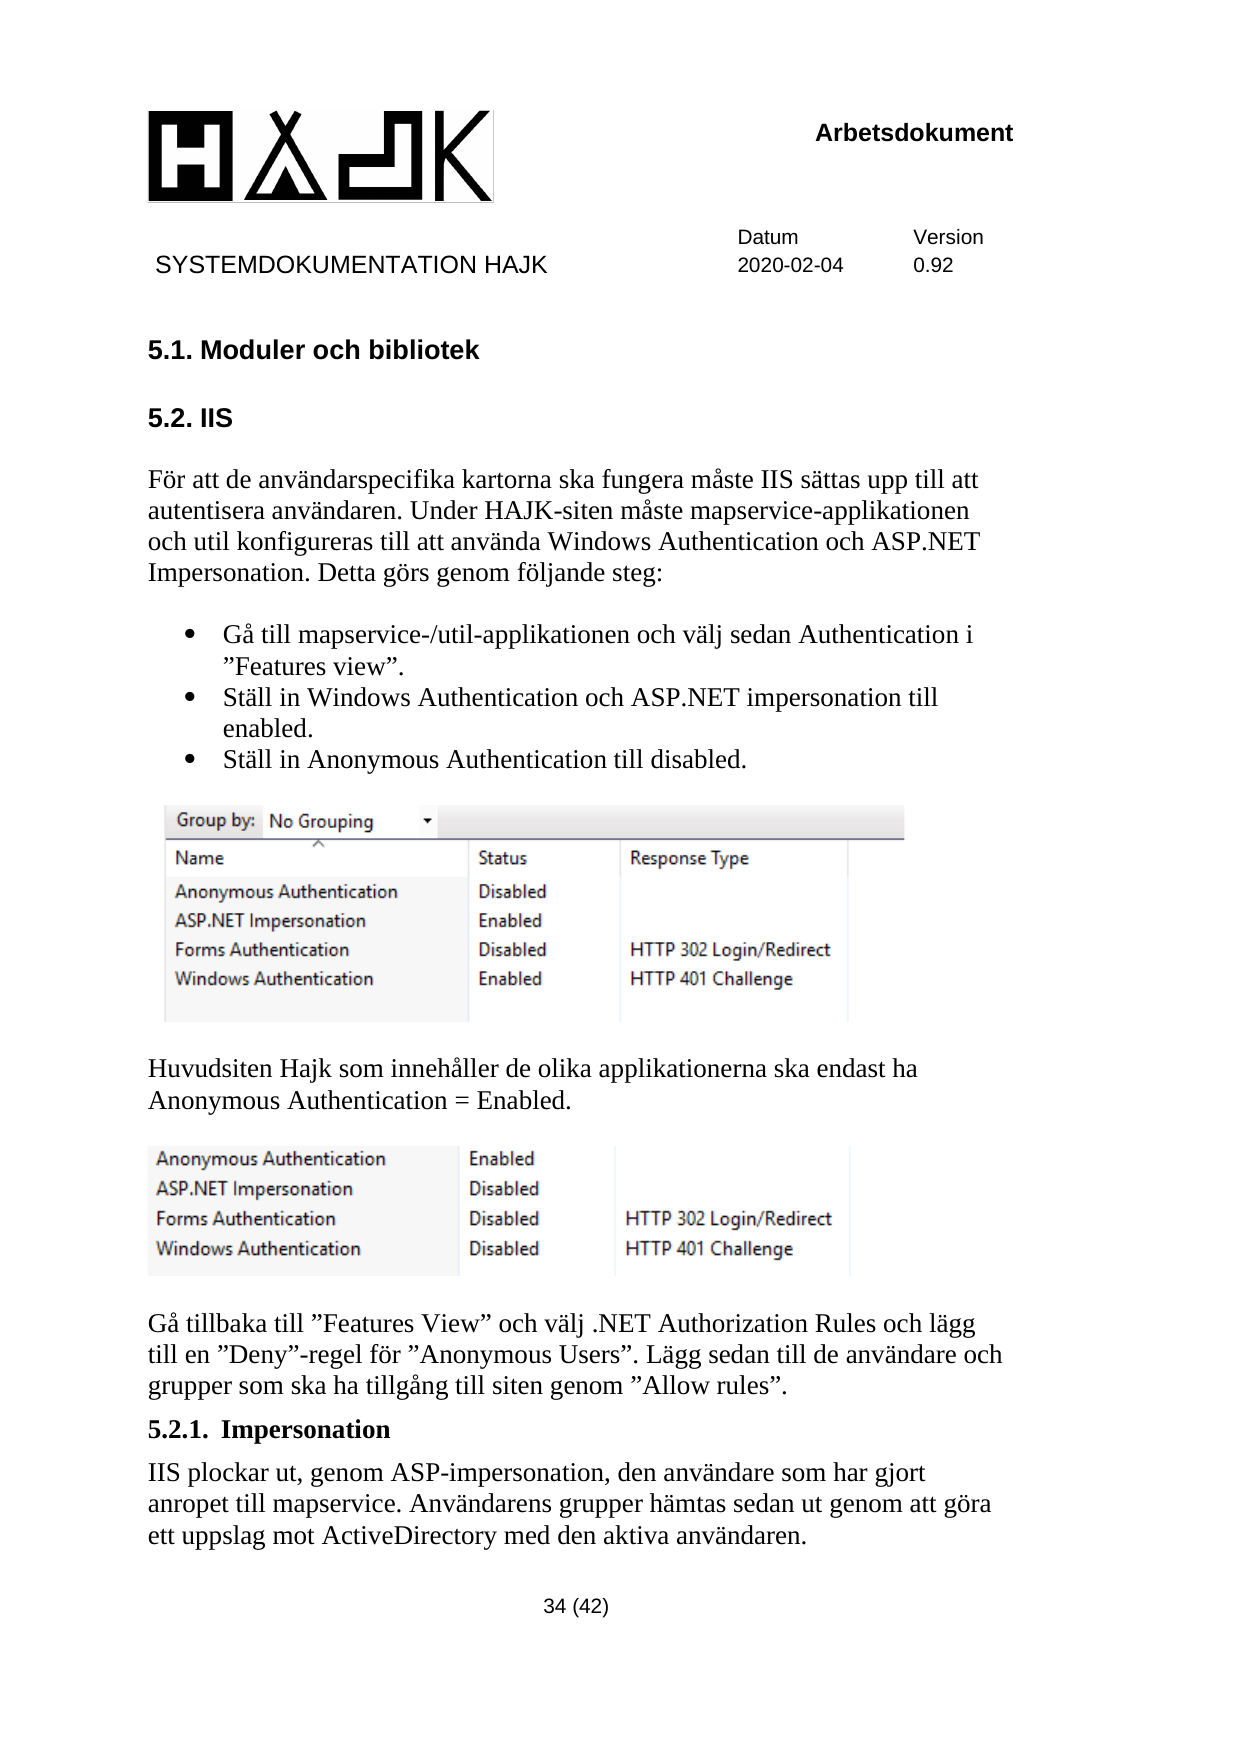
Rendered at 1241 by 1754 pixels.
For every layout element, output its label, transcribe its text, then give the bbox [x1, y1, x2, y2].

text IIS plockar ut, genom ASP-impersonation, den användare som har gjort anropet till mapservice. Användarens grupper hämtas sedan ut genom att göra ett uppslag mot ActiveDirectory med den aktiva användaren. [148, 1456, 1004, 1550]
list Ställ in Anonymous Authentication till disabled. [185, 743, 1004, 775]
picture [147, 1146, 890, 1276]
list Ställ in Windows Authentication och ASP.NET impersonation till enabled. [185, 681, 1004, 743]
text Gå tillbaka till ”Features View” och välj .NET Authorization Rules och lägg till en ”Deny”-regel för ”Anonymous Users”. Lägg sedan till de användare och grupper som ska ha tillgång till siten genom ”Allow rules”. [148, 1307, 1004, 1400]
text Huvudsiten Hajk som innehåller de olika applikationerna ska endast ha Anonymous Authentication = Enabled. [148, 1053, 1004, 1115]
list Gå till mapservice-/util-applikationen och välj sedan Authentication i ”Features view”. [185, 619, 1004, 681]
picture [147, 88, 524, 224]
text För att de användarspecifika kartorna ska fungera måste IIS sättas upp till att autentisera användaren. Under HAJK-siten måste mapservice-applikationen och util konfigureras till att använda Windows Authentication och ASP.NET Impersonation. Detta görs genom följande steg: [148, 463, 1004, 587]
subtitle Moduler och bibliotek [148, 334, 1004, 365]
picture [154, 805, 905, 1022]
subtitle Impersonation [148, 1413, 1004, 1444]
subtitle IIS [148, 402, 1004, 434]
